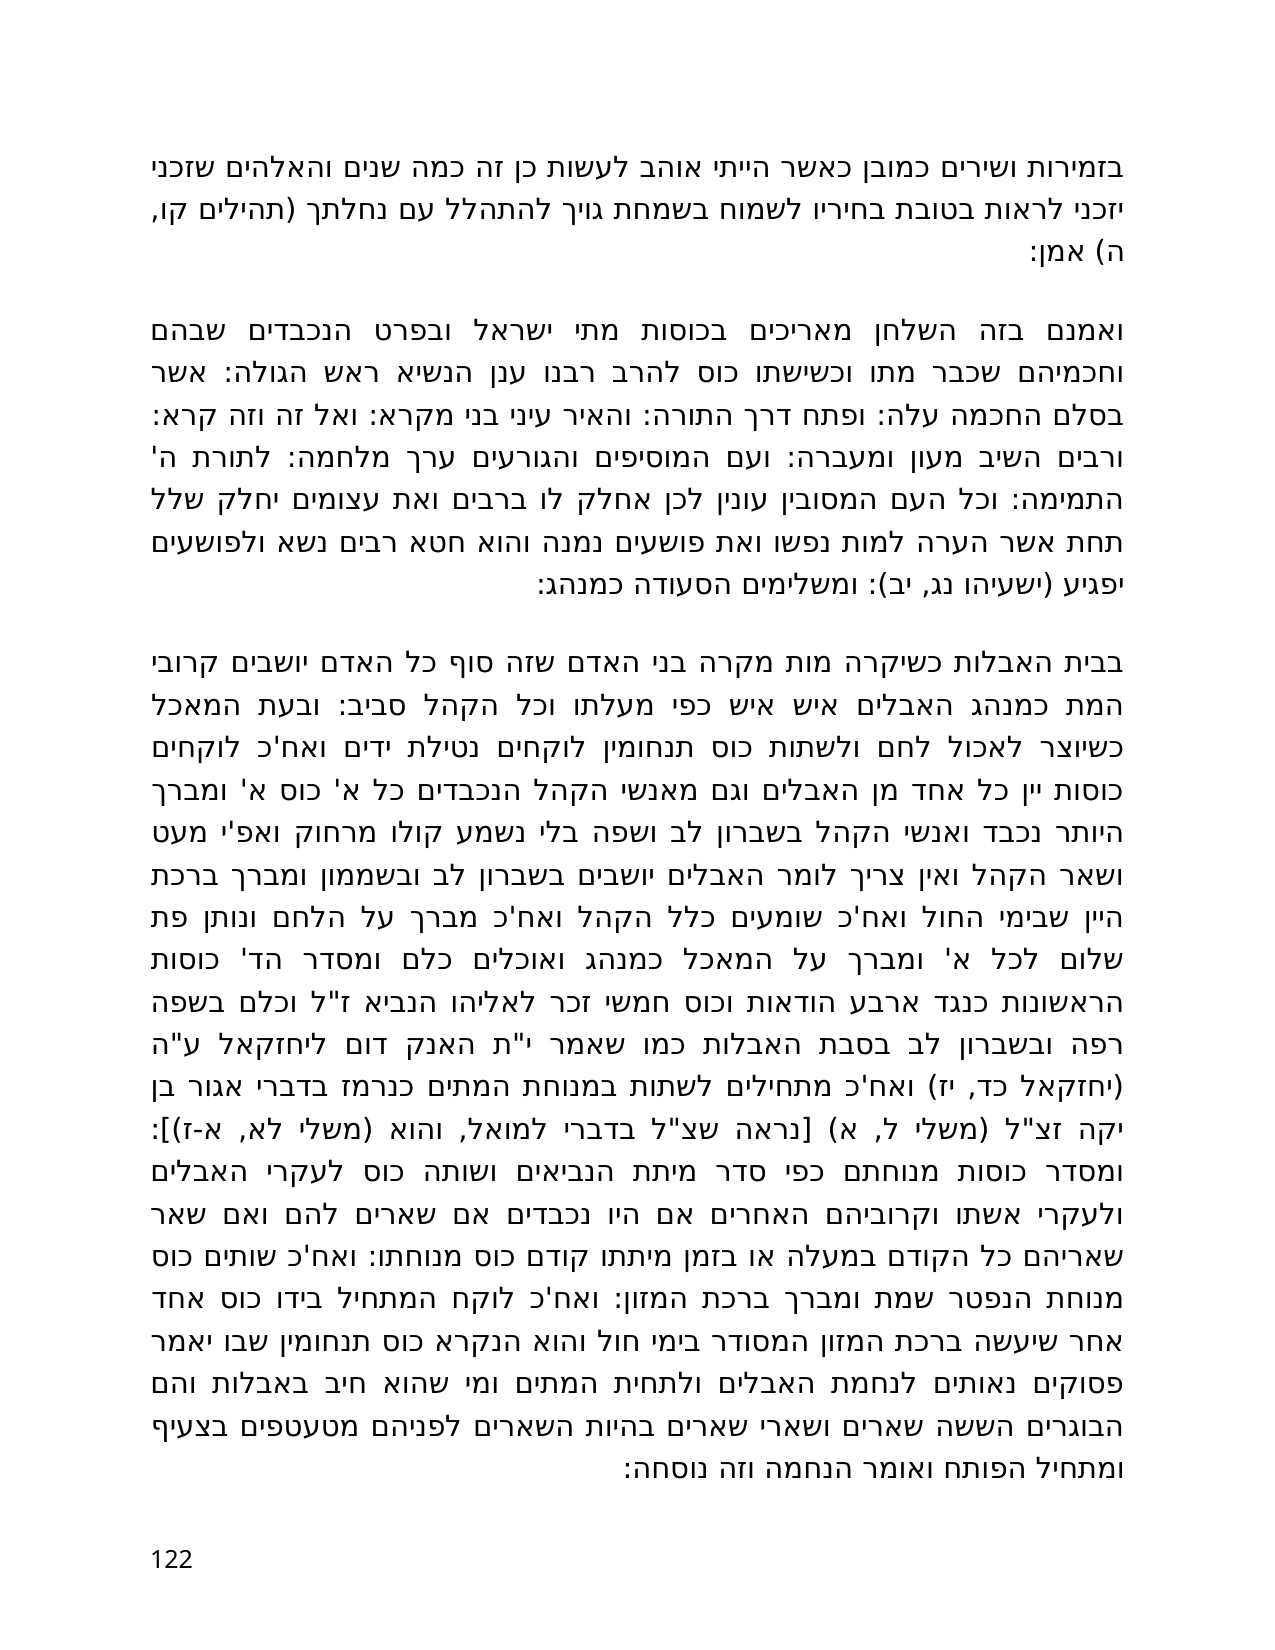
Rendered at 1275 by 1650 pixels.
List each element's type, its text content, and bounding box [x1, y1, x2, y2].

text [150, 150, 1125, 269]
text ואמנם בזה השלחן מאריכים בכוסות מתי ישראל ובפרט הנכבדים שבהם וחכמיהם שכבר מתו וכשישתו כוס להרב רבנו ענן הנשיא ראש הגולה: אשר בסלם החכמה עלה: ופתח דרך התורה: והאיר עיני בני מקרא: ואל זה וזה קרא: ורבים השיב מעון ומעברה: ועם המוסיפים והגורעים ערך מלחמה: לתורת ה' התמימה: וכל העם המסובין עונין לכן אחלק לו ברבים ואת עצומים יחלק שלל תחת אשר הערה למות נפשו ואת פושעים נמנה והוא חטא רבים נשא ולפושעים יפגיע (ישעיהו נג, יב): ומשלימים הסעודה כמנהג: [150, 313, 1125, 601]
text בבית האבלות כשיקרה מות מקרה בני האדם שזה סוף כל האדם יושבים קרובי המת כמנהג האבלים איש איש כפי מעלתו וכל הקהל סביב: ובעת המאכל כשיוצר לאכול לחם ולשתות כוס תנחומין לוקחים נטילת ידים ואח'כ לוקחים כוסות יין כל אחד מן האבלים וגם מאנשי הקהל הנכבדים כל א' כוס א' ומברך היותר נכבד ואנשי הקהל בשברון לב ושפה בלי נשמע קולו מרחוק ואפ'י מעט ושאר הקהל ואין צריך לומר האבלים יושבים בשברון לב ובשממון ומברך ברכת היין שבימי החול ואח'כ שומעים כלל הקהל ואח'כ מברך על הלחם ונותן פת שלום לכל א' ומברך על המאכל כמנהג ואוכלים כלם ומסדר הד' כוסות הראשונות כנגד ארבע הודאות וכוס חמשי זכר לאליהו הנביא ז"ל וכלם בשפה רפה ובשברון לב בסבת האבלות כמו שאמר י"ת האנק דום ליחזקאל ע"ה (יחזקאל כד, יז) ואח'כ מתחילים לשתות במנוחת המתים כנרמז בדברי אגור בן יקה זצ"ל (משלי ל, א) [נראה שצ"ל בדברי למואל, והוא (משלי לא, א-ז)]: ומסדר כוסות מנוחתם כפי סדר מיתת הנביאים ושותה כוס לעקרי האבלים ולעקרי אשתו וקרוביהם האחרים אם היו נכבדים אם שארים להם ואם שאר שאריהם כל הקודם במעלה או בזמן מיתתו קודם כוס מנוחתו: ואח'כ שותים כוס מנוחת הנפטר שמת ומברך ברכת המזון: ואח'כ לוקח המתחיל בידו כוס אחד אחר שיעשה ברכת המזון המסודר בימי חול והוא הנקרא כוס תנחומין שבו יאמר פסוקים נאותים לנחמת האבלים ולתחית המתים ומי שהוא חיב באבלות והם הבוגרים הששה שארים ושארי שארים בהיות השארים לפניהם מטעטפים בצעיף ומתחיל הפותח ואומר הנחמה וזה נוסחה: [150, 646, 1125, 1485]
